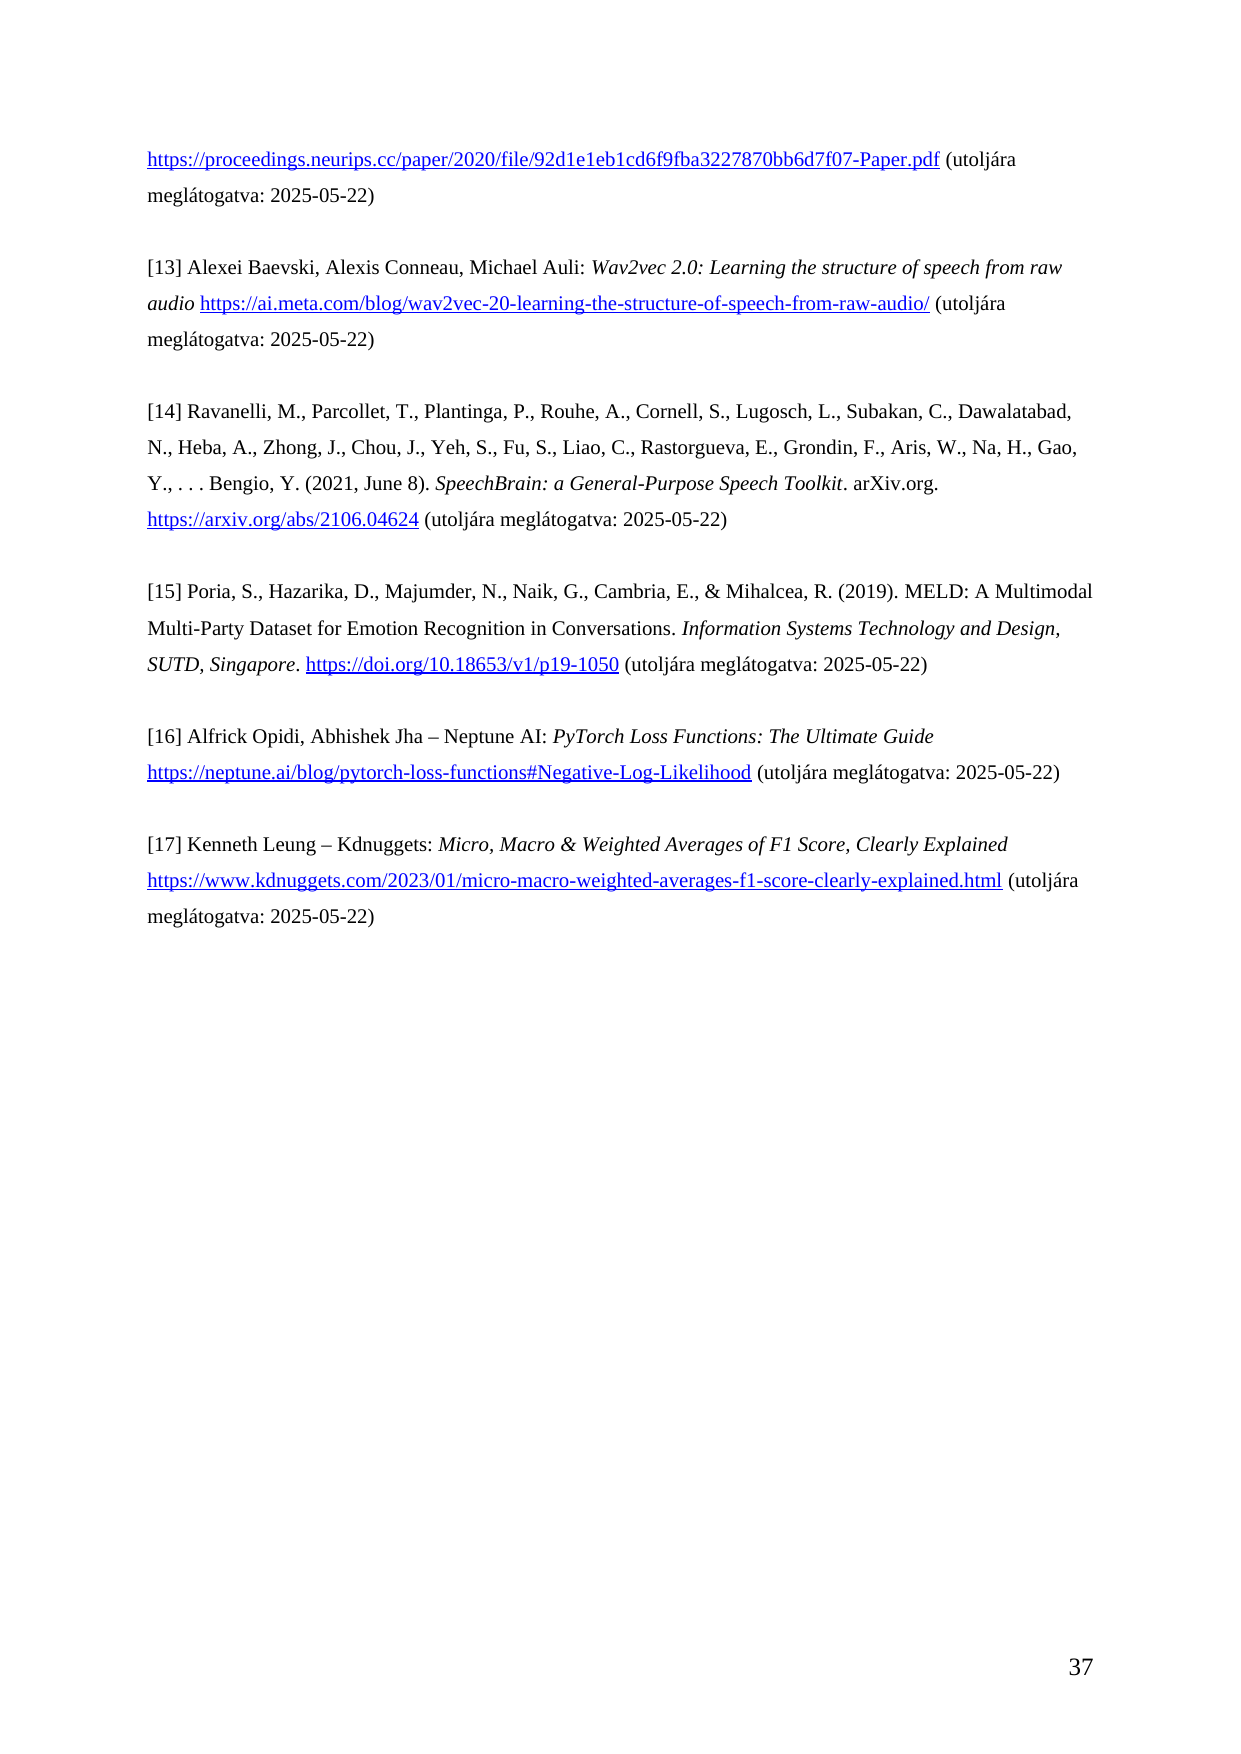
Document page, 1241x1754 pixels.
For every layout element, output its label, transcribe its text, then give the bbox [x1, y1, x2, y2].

text [15] Poria, S., Hazarika, D., Majumder, N., Naik, G., Cambria, E., & Mihalcea, R. (2019). MELD: A Multimodal Multi-Party Dataset for Emotion Recognition in Conversations. Information Systems Technology and Design, SUTD, Singapore. https://doi.org/10.18653/v1/p19-1050 (utoljára meglátogatva: 2025-05-22) [147, 579, 1093, 676]
text [16] Alfrick Opidi, Abhishek Jha – Neptune AI: PyTorch Loss Functions: The Ultimate Guide https://neptune.ai/blog/pytorch-loss-functions#Negative-Log-Likelihood (utoljára meglátogatva: 2025-05-22) [147, 724, 1093, 784]
text [14] Ravanelli, M., Parcollet, T., Plantinga, P., Rouhe, A., Cornell, S., Lugosch, L., Subakan, C., Dawalatabad, N., Heba, A., Zhong, J., Chou, J., Yeh, S., Fu, S., Liao, C., Rastorgueva, E., Grondin, F., Aris, W., Na, H., Gao, Y., . . . Bengio, Y. (2021, June 8). SpeechBrain: a General-Purpose Speech Toolkit. arXiv.org. https://arxiv.org/abs/2106.04624 (utoljára meglátogatva: 2025-05-22) [147, 399, 1093, 531]
text [17] Kenneth Leung – Kdnuggets: Micro, Macro & Weighted Averages of F1 Score, Clearly Explained https://www.kdnuggets.com/2023/01/micro-macro-weighted-averages-f1-score-clearly-explained.html (utoljára meglátogatva: 2025-05-22) [147, 832, 1093, 928]
text [13] Alexei Baevski, Alexis Conneau, Michael Auli: Wav2vec 2.0: Learning the structure of speech from raw audio https://ai.meta.com/blog/wav2vec-20-learning-the-structure-of-speech-from-raw-audio/ (utoljára meglátogatva: 2025-05-22) [147, 255, 1093, 351]
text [147, 147, 1093, 207]
